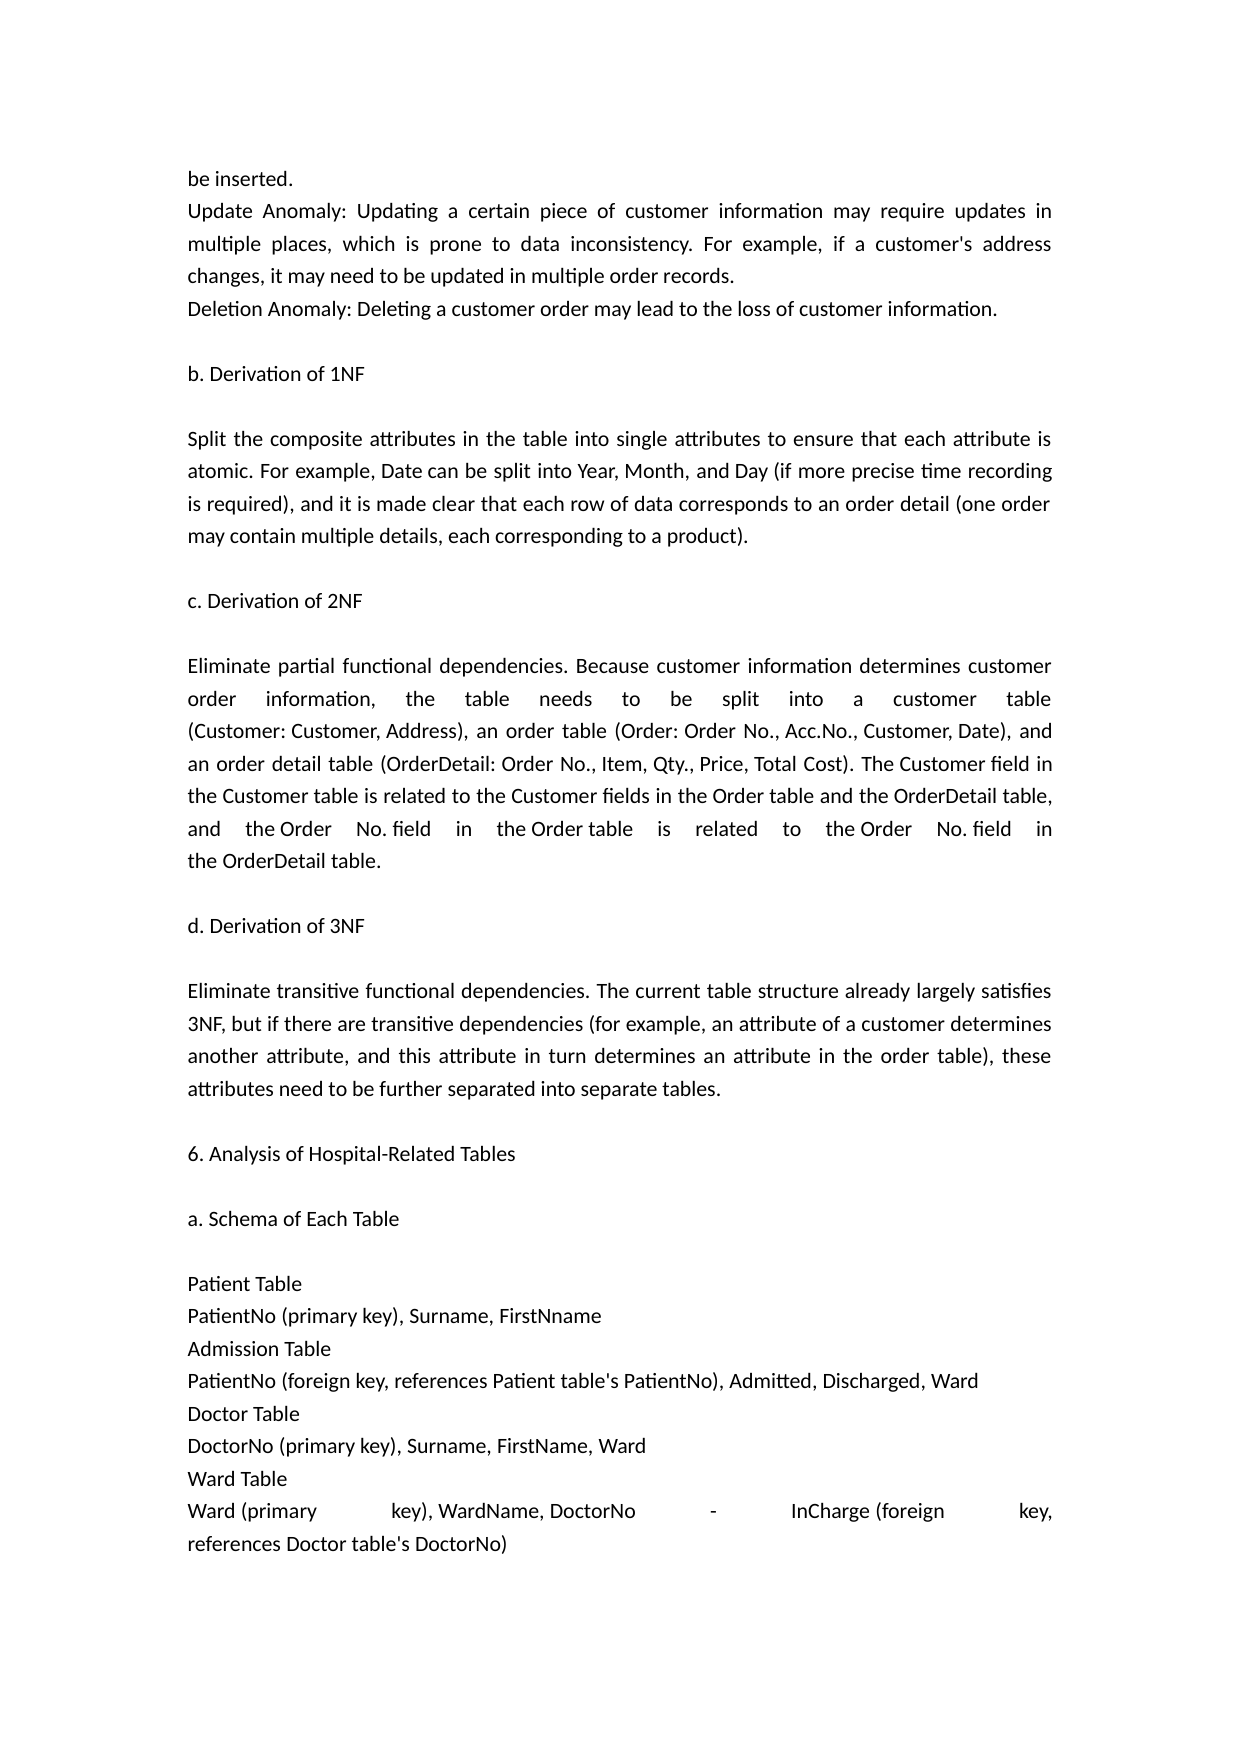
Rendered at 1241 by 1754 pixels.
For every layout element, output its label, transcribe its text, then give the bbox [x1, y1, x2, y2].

text b. Derivation of 1NF [187, 357, 1053, 389]
text 6. Analysis of Hospital-Related Tables [187, 1137, 1053, 1169]
text PatientNo (foreign key, references Patient table's PatientNo), Admitted, Discharged, Ward [187, 1364, 1053, 1397]
text Doctor Table [187, 1397, 1053, 1429]
text Split the composite attributes in the table into single attributes to ensure that each attribute is atomic. For example, Date can be split into Year, Month, and Day (if more precise time recording is required), and it is made clear that each row of data corresponds to an order detail (one order may contain multiple details, each corresponding to a product). [187, 422, 1053, 552]
text Update Anomaly: Updating a certain piece of customer information may require updates in multiple places, which is prone to data inconsistency. For example, if a customer's address changes, it may need to be updated in multiple order records. [187, 194, 1053, 292]
text Ward (primary key), WardName, DoctorNo - InCharge (foreign key, references Doctor table's DoctorNo) [187, 1494, 1053, 1559]
text Admission Table [187, 1332, 1053, 1364]
text c. Derivation of 2NF [187, 584, 1053, 617]
text Eliminate transitive functional dependencies. The current table structure already largely satisfies 3NF, but if there are transitive dependencies (for example, an attribute of a customer determines another attribute, and this attribute in turn determines an attribute in the order table), these attributes need to be further separated into separate tables. [187, 974, 1053, 1104]
text Ward Table [187, 1462, 1053, 1494]
text DoctorNo (primary key), Surname, FirstName, Ward [187, 1429, 1053, 1462]
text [187, 162, 1053, 194]
text d. Derivation of 3NF [187, 909, 1053, 942]
text Patient Table [187, 1267, 1053, 1299]
text Deletion Anomaly: Deleting a customer order may lead to the loss of customer information. [187, 292, 1053, 324]
text a. Schema of Each Table [187, 1202, 1053, 1234]
text Eliminate partial functional dependencies. Because customer information determines customer order information, the table needs to be split into a customer table (Customer: Customer, Address), an order table (Order: Order No., Acc.No., Customer, Date), and an order detail table (OrderDetail: Order No., Item, Qty., Price, Total Cost). The Customer field in the Customer table is related to the Customer fields in the Order table and the OrderDetail table, and the Order No. field in the Order table is related to the Order No. field in the OrderDetail table. [187, 649, 1053, 877]
text PatientNo (primary key), Surname, FirstNname [187, 1299, 1053, 1332]
